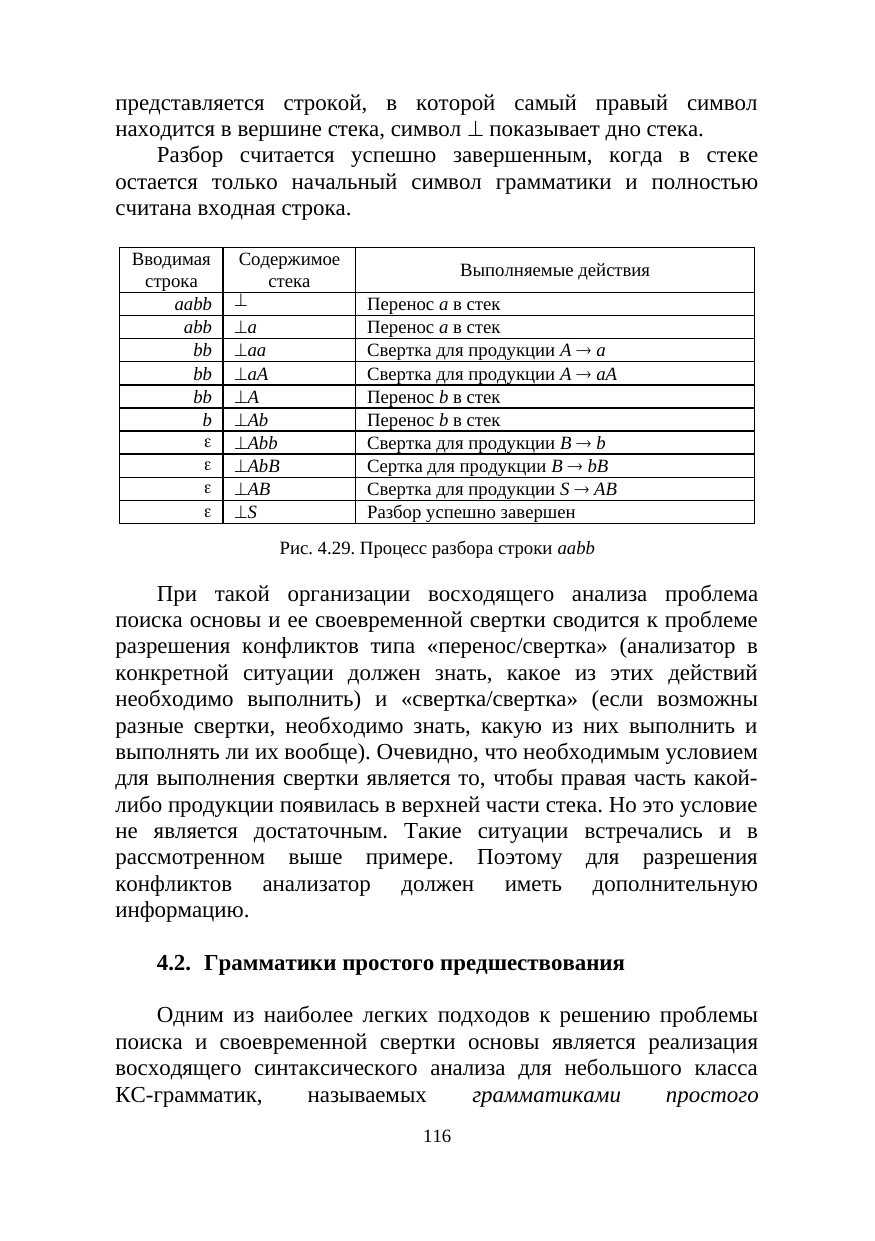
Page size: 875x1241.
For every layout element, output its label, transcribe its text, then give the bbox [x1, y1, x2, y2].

table_cell abb [120, 316, 222, 338]
table_cell AbB [224, 455, 355, 476]
table_cell Свертка для продукции B b [356, 432, 754, 453]
table_cell aA [224, 362, 355, 384]
table_cell S [224, 501, 355, 523]
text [115, 1002, 759, 1107]
table_cell Перенос a в стек [356, 293, 754, 314]
table_cell Перенос a в стек [356, 316, 754, 338]
table_cell b [120, 409, 222, 430]
table_cell Сертка для продукции B bB [356, 455, 754, 476]
table_cell [120, 432, 222, 453]
table_cell [120, 501, 222, 523]
table_cell Свертка для продукции A aA [356, 362, 754, 384]
table_cell A [224, 386, 355, 407]
table_cell aabb [120, 293, 222, 314]
table_cell a [224, 316, 355, 338]
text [115, 89, 759, 141]
table_cell bb [120, 386, 222, 407]
text Разбор считается успешно завершенным, когда в стеке остается только начальный символ грамматики и полностью считана входная строка. [115, 141, 759, 220]
table_header Вводимая строка [120, 248, 222, 291]
table_cell AB [224, 478, 355, 499]
table_cell [120, 455, 222, 476]
table_cell Abb [224, 432, 355, 453]
table_cell Ab [224, 409, 355, 430]
table_cell [224, 293, 355, 314]
table_cell Разбор успешно завершен [356, 501, 754, 523]
table_cell Свертка для продукции A a [356, 339, 754, 361]
table_cell [120, 478, 222, 499]
table_cell aa [224, 339, 355, 361]
table_cell Перенос b в стек [356, 386, 754, 407]
table_cell bb [120, 362, 222, 384]
table_header Содержимое стека [224, 248, 355, 291]
subtitle Грамматики простого предшествования [157, 949, 759, 975]
table_cell Перенос b в стек [356, 409, 754, 430]
table_cell Свертка для продукции S AB [356, 478, 754, 499]
table_header Выполняемые действия [356, 248, 754, 291]
text При такой организации восходящего анализа проблема поиска основы и ее своевременной свертки сводится к проблеме разрешения конфликтов типа «перенос/свертка» (анализатор в конкретной ситуации должен знать, какое из этих действий необходимо выполнить) и «свертка/свертка» (если возможны разные свертки, необходимо знать, какую из них выполнить и выполнять ли их вообще). Очевидно, что необходимым условием для выполнения свертки является то, чтобы правая часть какой-либо продукции появилась в верхней части стека. Но это условие не является достаточным. Такие ситуации встречались и в рассмотренном выше примере. Поэтому для разрешения конфликтов анализатор должен иметь дополнительную информацию. [115, 580, 759, 922]
table_cell bb [120, 339, 222, 361]
